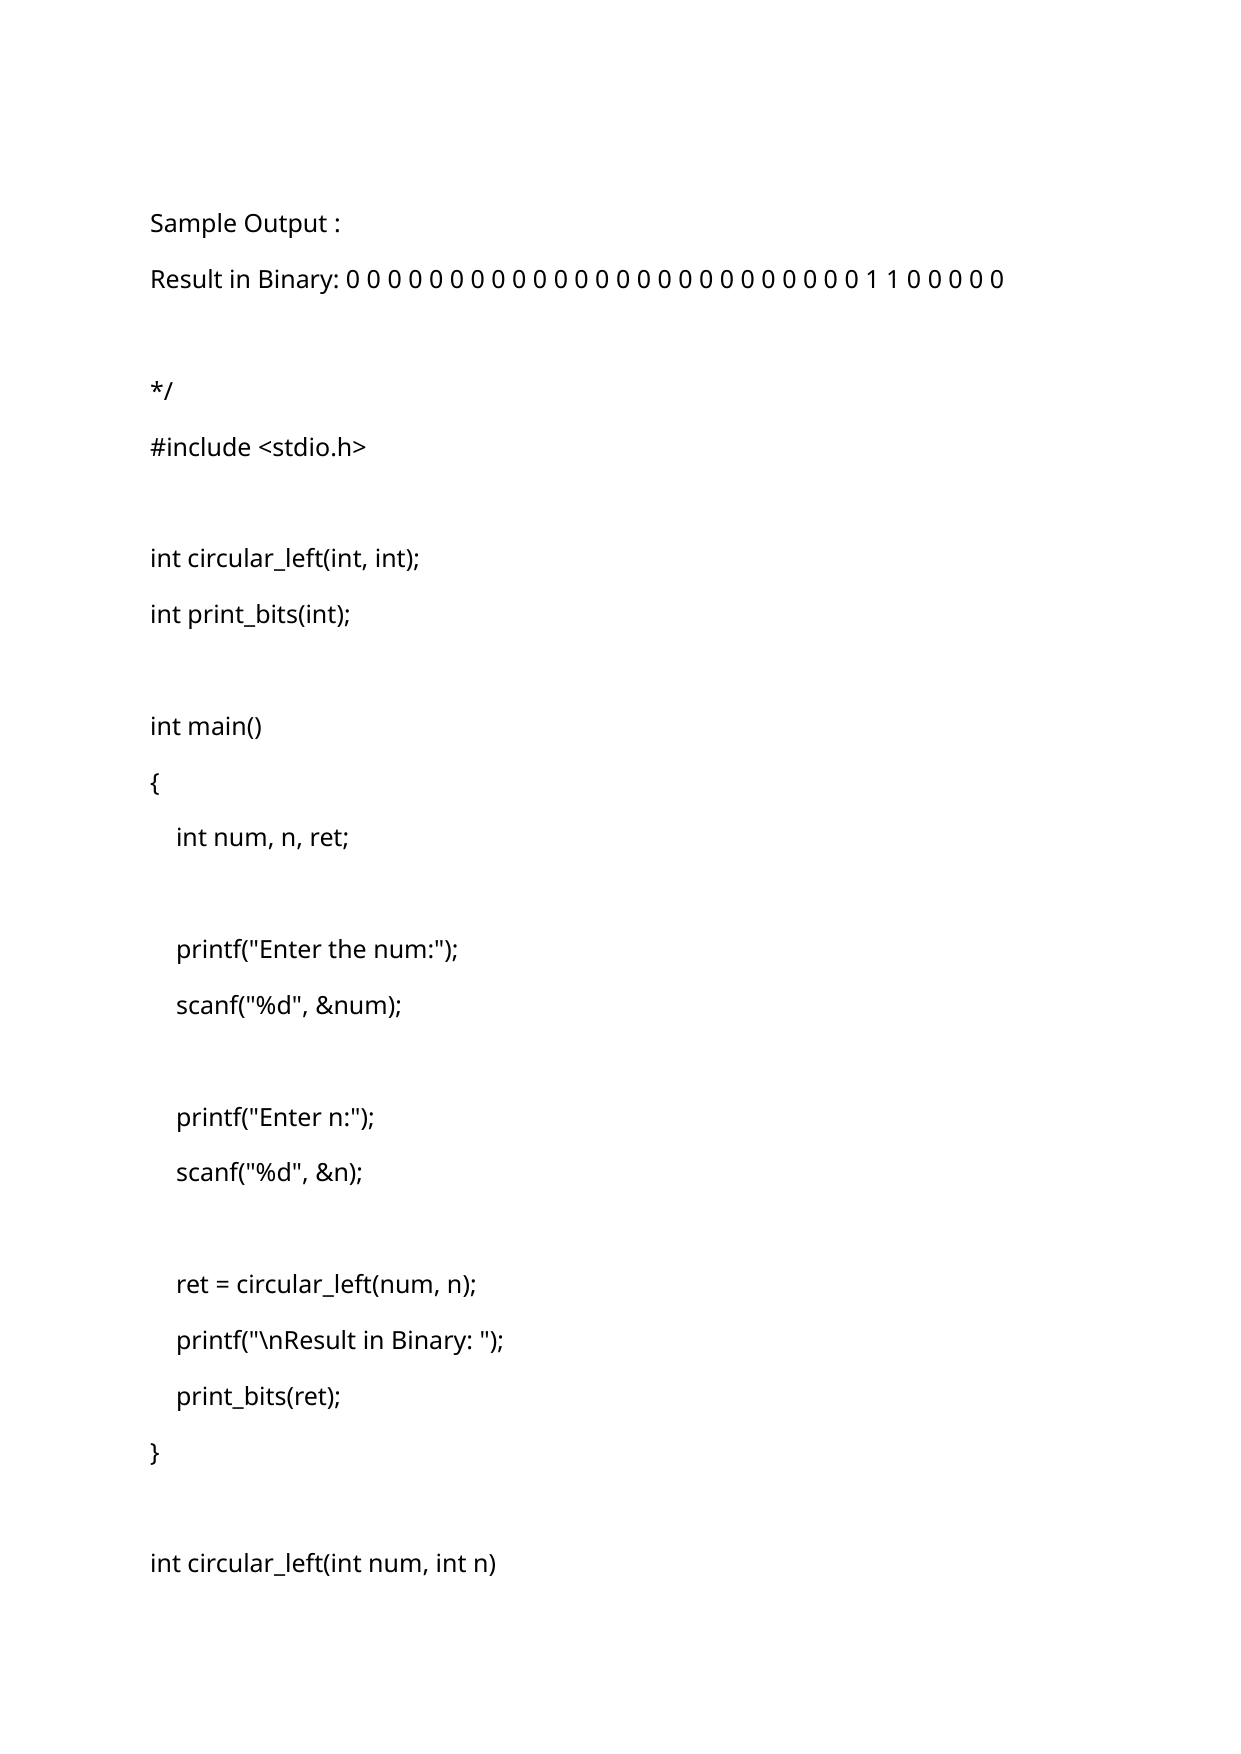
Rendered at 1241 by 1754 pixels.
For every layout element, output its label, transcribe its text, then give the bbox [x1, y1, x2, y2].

text Sample Output : [150, 206, 1090, 240]
text print_bits(ret); [150, 1378, 1090, 1412]
text printf("Enter the num:"); [150, 932, 1090, 966]
text int main() [150, 708, 1090, 742]
text int num, n, ret; [150, 820, 1090, 854]
text #include <stdio.h> [150, 429, 1090, 463]
text ret = circular_left(num, n); [150, 1267, 1090, 1301]
text { [150, 764, 1090, 798]
text int print_bits(int); [150, 597, 1090, 631]
text } [150, 1434, 1090, 1468]
text printf("Enter n:"); [150, 1099, 1090, 1133]
text int circular_left(int, int); [150, 541, 1090, 575]
text Result in Binary: 0 0 0 0 0 0 0 0 0 0 0 0 0 0 0 0 0 0 0 0 0 0 0 0 0 1 1 0 0 0 0 0 [150, 262, 1090, 296]
text scanf("%d", &num); [150, 987, 1090, 1022]
text scanf("%d", &n); [150, 1155, 1090, 1189]
text */ [150, 373, 1090, 407]
text int circular_left(int num, int n) [150, 1546, 1090, 1580]
text printf("\nResult in Binary: "); [150, 1322, 1090, 1357]
